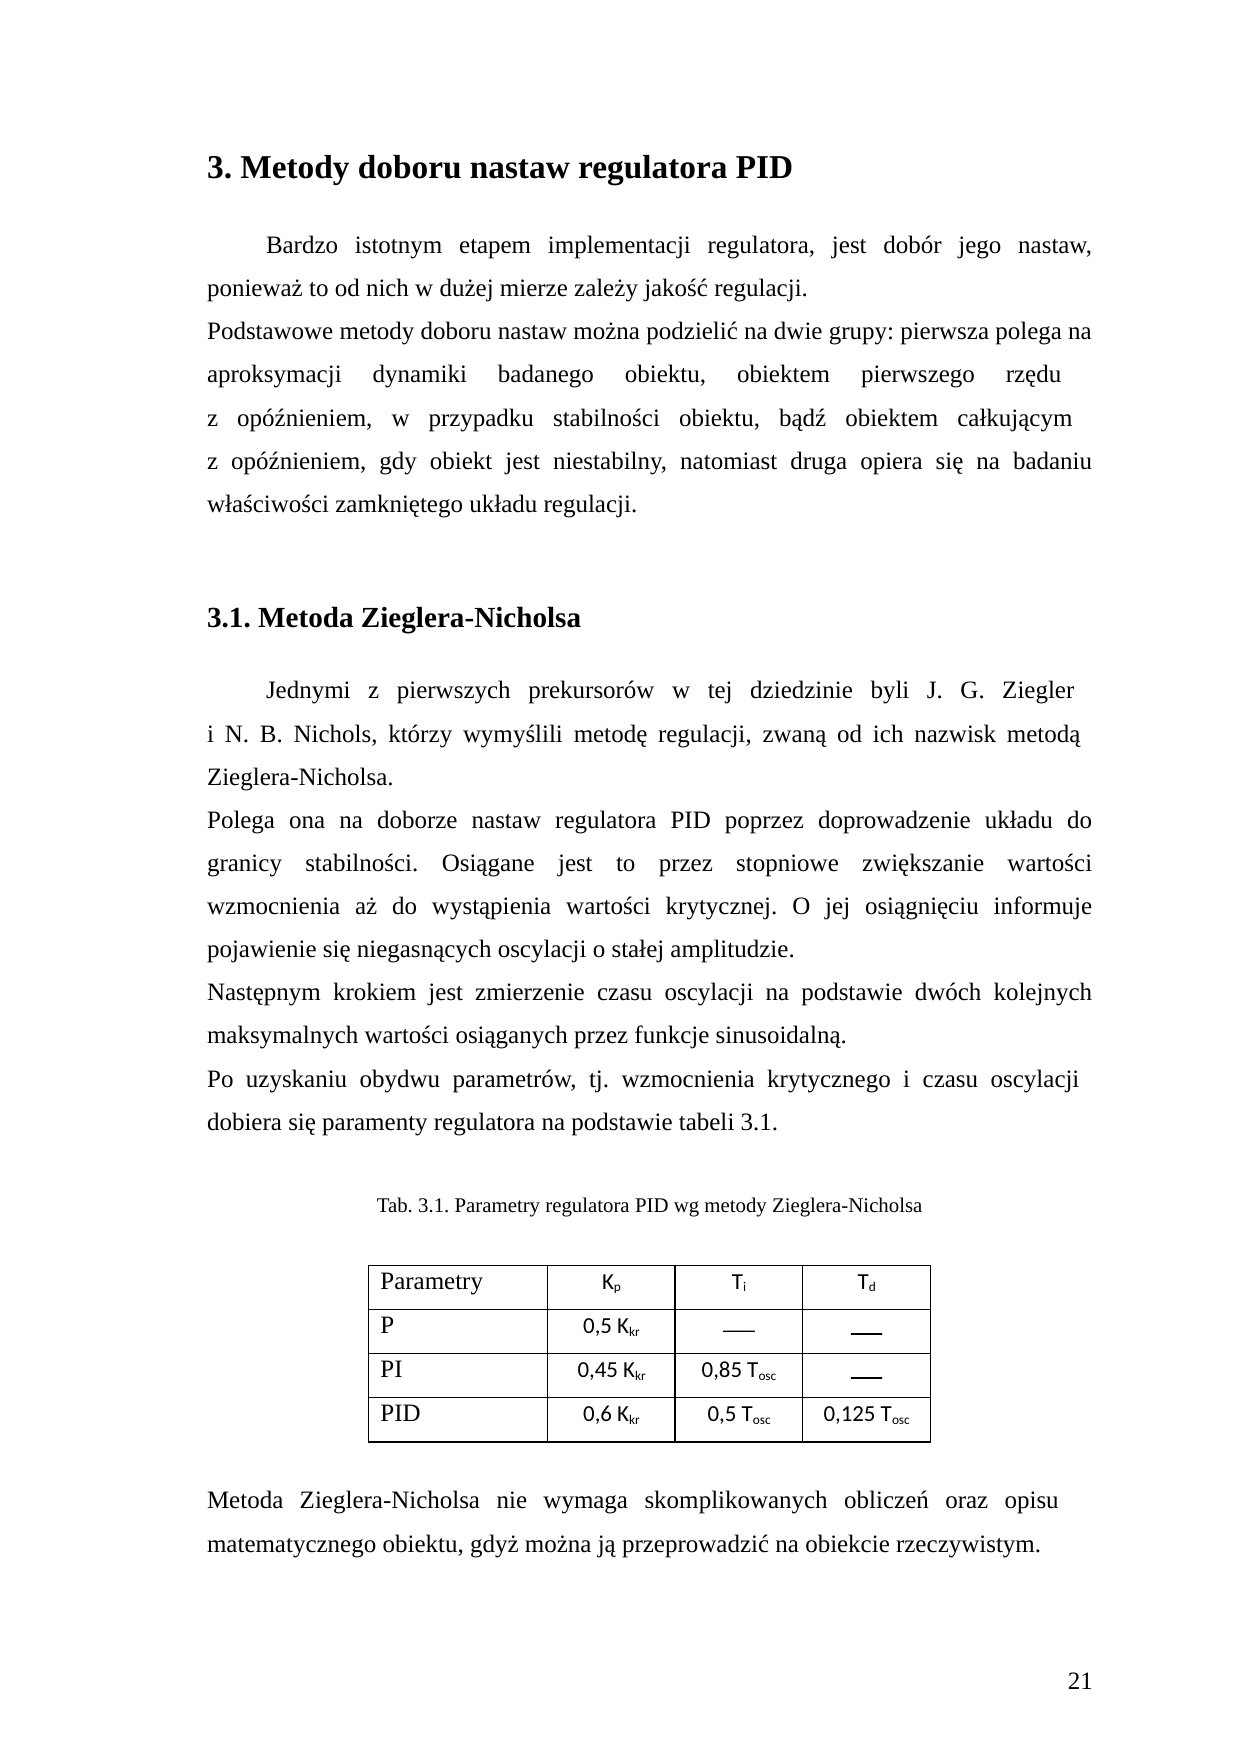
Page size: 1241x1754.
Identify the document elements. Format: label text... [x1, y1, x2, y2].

table_cell ___ [803, 1310, 930, 1353]
table_cell 0,85 Tosc [676, 1354, 802, 1397]
text Bardzo istotnym etapem implementacji regulatora, jest dobór jego nastaw, ponieważ to od nich w dużej mierze zależy jakość regulacji. [207, 230, 1092, 302]
text Tab. 3.1. Parametry regulatora PID wg metody Zieglera-Nicholsa [207, 1193, 1092, 1217]
table_cell 0,45 Kkr [548, 1354, 674, 1397]
text Podstawowe metody doboru nastaw można podzielić na dwie grupy: pierwsza polega na aproksymacji dynamiki badanego obiektu, obiektem pierwszego rzędu z opóźnieniem, w przypadku stabilności obiektu, bądź obiektem całkującym z opóźnieniem, gdy obiekt jest niestabilny, natomiast druga opiera się na badaniu właściwości zamkniętego układu regulacji. [207, 316, 1092, 518]
table_cell PI [369, 1354, 547, 1397]
table_header Ti [676, 1266, 802, 1309]
table_cell 0,6 Kkr [548, 1398, 674, 1441]
subtitle 3. Metody doboru nastaw regulatora PID [207, 148, 1092, 186]
text Metoda Zieglera-Nicholsa nie wymaga skomplikowanych obliczeń oraz opisu matematycznego obiektu, gdyż można ją przeprowadzić na obiekcie rzeczywistym. [207, 1486, 1092, 1557]
text Następnym krokiem jest zmierzenie czasu oscylacji na podstawie dwóch kolejnych maksymalnych wartości osiąganych przez funkcje sinusoidalną. [207, 977, 1092, 1049]
table_header Kp [548, 1266, 674, 1309]
text Jednymi z pierwszych prekursorów w tej dziedzinie byli J. G. Ziegler i N. B. Nichols, którzy wymyślili metodę regulacji, zwaną od ich nazwisk metodą Zieglera-Nicholsa. [207, 676, 1092, 791]
table_cell 0,125 Tosc [803, 1398, 930, 1441]
text Polega ona na doborze nastaw regulatora PID poprzez doprowadzenie układu do granicy stabilności. Osiągane jest to przez stopniowe zwiększanie wartości wzmocnienia aż do wystąpienia wartości krytycznej. O jej osiągnięciu informuje pojawienie się niegasnących oscylacji o stałej amplitudzie. [207, 805, 1092, 963]
table_cell 0,5 Kkr [548, 1310, 674, 1353]
table_header Parametry [369, 1266, 547, 1309]
subtitle 3.1. Metoda Zieglera-Nicholsa [207, 600, 1092, 634]
table_header Td [803, 1266, 930, 1309]
table_cell PID [369, 1398, 547, 1441]
table_cell ___ [803, 1354, 930, 1397]
table_cell 0,5 Tosc [676, 1398, 802, 1441]
table_cell P [369, 1310, 547, 1353]
text Po uzyskaniu obydwu parametrów, tj. wzmocnienia krytycznego i czasu oscylacji dobiera się paramenty regulatora na podstawie tabeli 3.1. [207, 1064, 1092, 1136]
table_cell ___ [676, 1310, 802, 1353]
